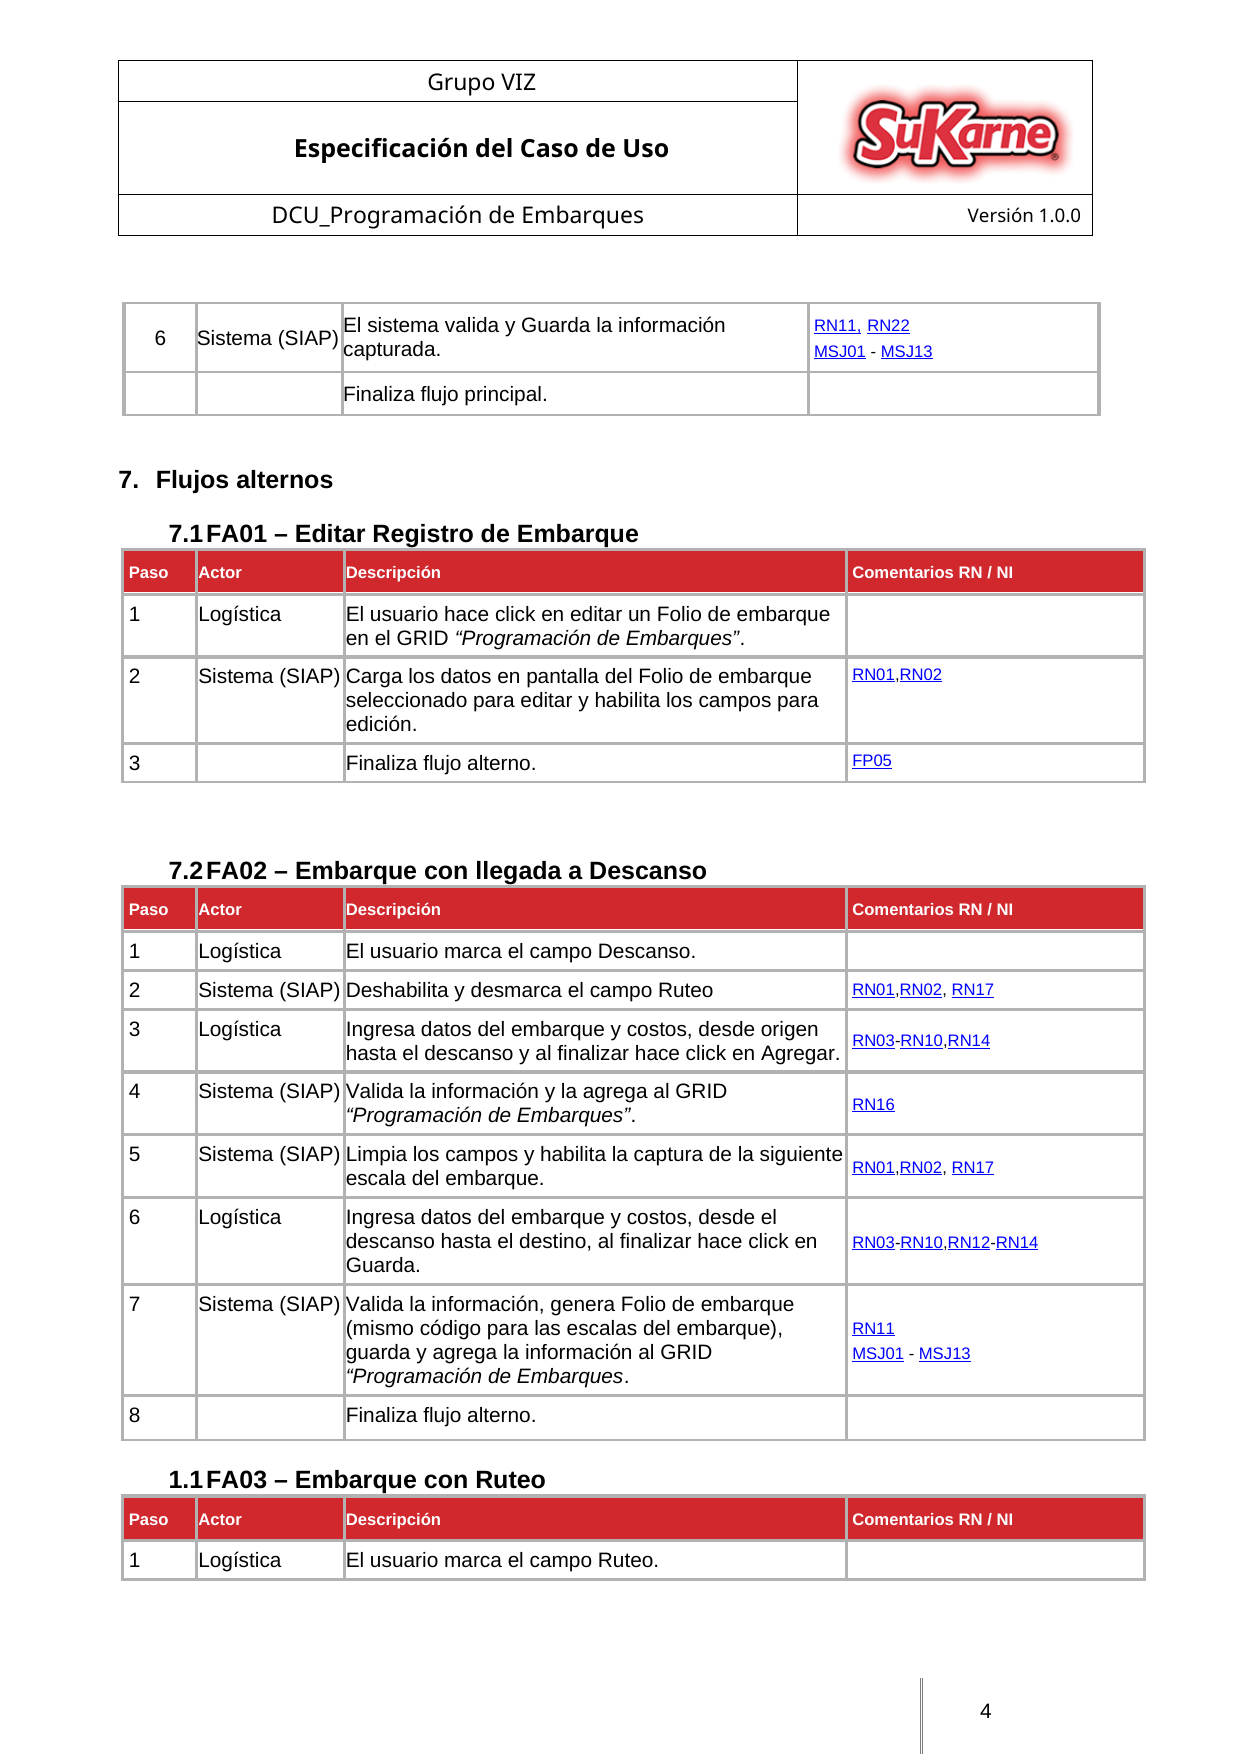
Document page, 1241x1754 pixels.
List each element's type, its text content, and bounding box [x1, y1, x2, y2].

table_cell Finaliza flujo alterno. [346, 1397, 845, 1438]
table_cell 2 [124, 659, 195, 742]
table_cell 5 [124, 1136, 195, 1196]
table_cell Finaliza flujo principal. [344, 373, 807, 414]
table_cell Ingresa datos del embarque y costos, desde el descanso hasta el destino, al finalizar hace click en Guarda. [346, 1199, 845, 1283]
table_header Actor [198, 551, 343, 592]
table_cell 6 [124, 1199, 195, 1283]
table_cell Sistema (SIAP) [198, 1136, 343, 1196]
table_cell RN16 [848, 1074, 1143, 1133]
table_header Comentarios RN / NI [848, 551, 1143, 592]
table_cell Sistema (SIAP) [198, 659, 343, 742]
table_cell Logística [198, 933, 343, 968]
table_header Descripción [346, 888, 845, 929]
table_cell El usuario marca el campo Descanso. [346, 933, 845, 968]
subtitle FA02 – Embarque con llegada a Descanso [168, 856, 1122, 885]
table_cell [198, 745, 343, 781]
table_cell RN01,RN02, RN17 [848, 1136, 1143, 1196]
table_cell 6 [126, 304, 195, 371]
table_cell Logística [198, 1199, 343, 1283]
table_header Actor [198, 1498, 343, 1539]
table_cell Logística [198, 596, 343, 655]
table_cell Valida la información y la agrega al GRID “Programación de Embarques”. [346, 1074, 845, 1133]
subtitle Flujos alternos [118, 465, 1122, 494]
subtitle FA01 – Editar Registro de Embarque [168, 519, 1122, 548]
table_cell 2 [124, 972, 195, 1007]
table_cell 3 [124, 745, 195, 781]
table_cell [198, 1397, 343, 1438]
table_cell Logística [198, 1011, 343, 1070]
picture [831, 65, 1081, 190]
table_cell 3 [124, 1011, 195, 1070]
table_cell El usuario marca el campo Ruteo. [346, 1542, 845, 1578]
table_cell El sistema valida y Guarda la información capturada. [344, 304, 807, 371]
table_header Paso [124, 551, 195, 592]
table_cell 7 [124, 1286, 195, 1394]
table_cell Sistema (SIAP) [198, 1286, 343, 1394]
table_header Paso [124, 1498, 195, 1539]
table_cell [848, 1397, 1143, 1438]
table_cell RN11, RN22 MSJ01 - MSJ13 [810, 304, 1097, 371]
table_cell 1 [124, 1542, 195, 1578]
table_cell Limpia los campos y habilita la captura de la siguiente escala del embarque. [346, 1136, 845, 1196]
table_cell Sistema (SIAP) [198, 304, 341, 371]
table_cell FP05 [848, 745, 1143, 781]
table_cell [848, 1542, 1143, 1578]
table_header Descripción [346, 551, 845, 592]
table_cell Sistema (SIAP) [198, 972, 343, 1007]
table_cell RN01,RN02 [848, 659, 1143, 742]
table_header Descripción [346, 1498, 845, 1539]
table_cell 8 [124, 1397, 195, 1438]
table_cell Carga los datos en pantalla del Folio de embarque seleccionado para editar y habilita los campos para edición. [346, 659, 845, 742]
table_cell [848, 596, 1143, 655]
table_cell RN01,RN02, RN17 [848, 972, 1143, 1007]
subtitle FA03 – Embarque con Ruteo [168, 1466, 1122, 1494]
table_header Paso [124, 888, 195, 929]
table_header Comentarios RN / NI [848, 888, 1143, 929]
table_cell 1 [124, 933, 195, 968]
table_header Comentarios RN / NI [848, 1498, 1143, 1539]
table_cell Deshabilita y desmarca el campo Ruteo [346, 972, 845, 1007]
table_header Actor [198, 888, 343, 929]
table_cell [198, 373, 341, 414]
table_cell Valida la información, genera Folio de embarque (mismo código para las escalas del embarque), guarda y agrega la información al GRID “Programación de Embarques. [346, 1286, 845, 1394]
table_cell RN03-RN10,RN14 [848, 1011, 1143, 1070]
table_cell [126, 373, 195, 414]
table_cell Sistema (SIAP) [198, 1074, 343, 1133]
table_cell RN11 MSJ01 - MSJ13 [848, 1286, 1143, 1394]
table_cell Ingresa datos del embarque y costos, desde origen hasta el descanso y al finalizar hace click en Agregar. [346, 1011, 845, 1070]
table_cell 1 [124, 596, 195, 655]
table_cell El usuario hace click en editar un Folio de embarque en el GRID “Programación de Embarques”. [346, 596, 845, 655]
table_cell Finaliza flujo alterno. [346, 745, 845, 781]
table_cell Logística [198, 1542, 343, 1578]
table_cell [810, 373, 1097, 414]
table_cell 4 [124, 1074, 195, 1133]
table_cell [848, 933, 1143, 968]
table_cell RN03-RN10,RN12-RN14 [848, 1199, 1143, 1283]
